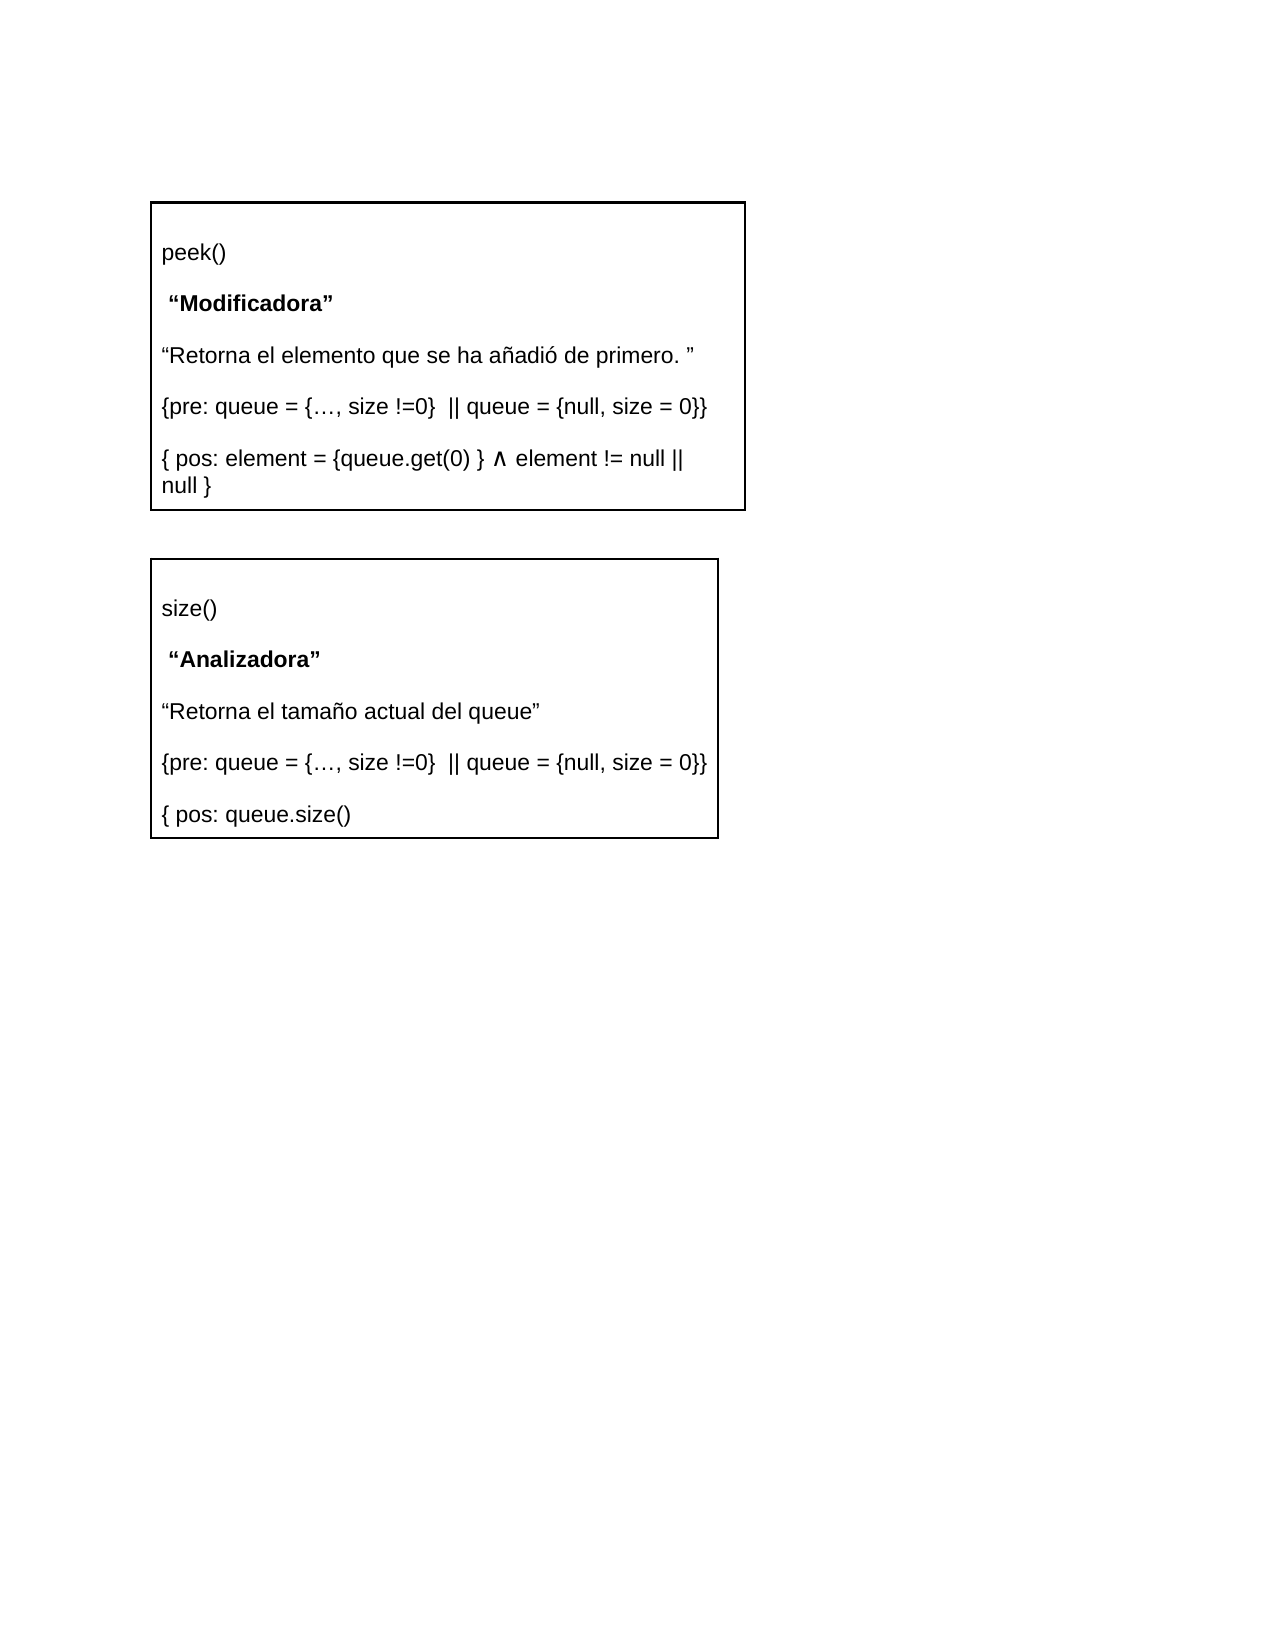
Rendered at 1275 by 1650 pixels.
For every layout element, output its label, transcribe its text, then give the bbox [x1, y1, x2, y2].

table_header peek() “Modificadora” “Retorna el elemento que se ha añadió de primero. ” {pre: queue = {…, size !=0} || queue = {null, size = 0}} { pos: element = {queue.get(0) } element != null || null } [152, 204, 744, 509]
table_header size() “Analizadora” “Retorna el tamaño actual del queue” {pre: queue = {…, size !=0} || queue = {null, size = 0}} { pos: queue.size() [152, 560, 717, 837]
